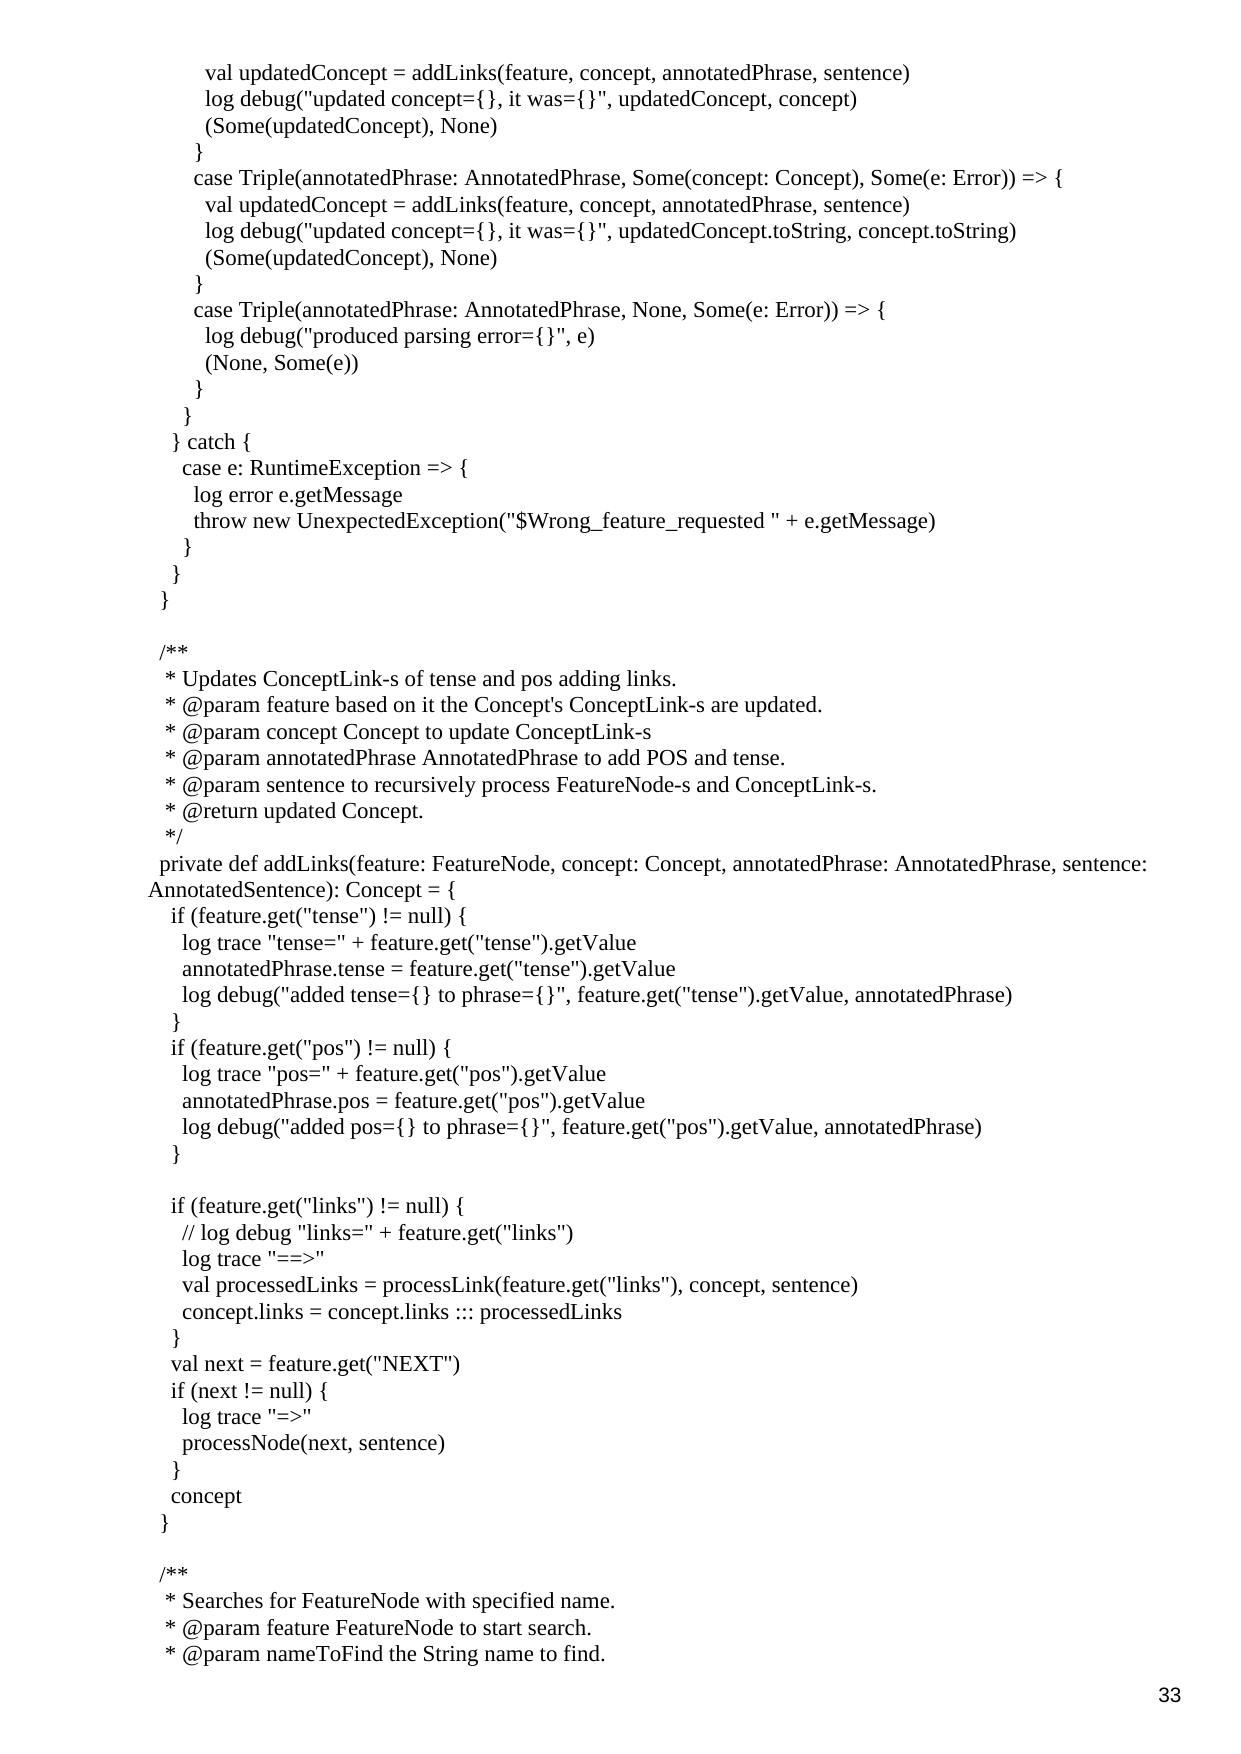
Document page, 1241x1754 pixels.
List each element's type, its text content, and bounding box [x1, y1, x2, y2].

text // log debug "links=" + feature.get("links") [148, 1219, 1181, 1245]
text (Some(updatedConcept), None) [148, 243, 1181, 270]
text val processedLinks = processLink(feature.get("links"), concept, sentence) [148, 1271, 1181, 1298]
text case Triple(annotatedPhrase: AnnotatedPhrase, Some(concept: Concept), Some(e: Error)) => { [148, 164, 1181, 191]
text } [148, 1324, 1181, 1350]
text } [148, 1139, 1181, 1166]
text (None, Some(e)) [148, 349, 1181, 375]
text processNode(next, sentence) [148, 1429, 1181, 1456]
text * Searches for FeatureNode with specified name. [148, 1588, 1181, 1614]
text log trace "tense=" + feature.get("tense").getValue [148, 929, 1181, 955]
text * @param feature based on it the Concept's ConceptLink-s are updated. [148, 692, 1181, 718]
text log debug("added tense={} to phrase={}", feature.get("tense").getValue, annotatedPhrase) [148, 981, 1181, 1008]
text /** [148, 1561, 1181, 1588]
text * @return updated Concept. [148, 797, 1181, 823]
text log trace "==>" [148, 1245, 1181, 1271]
text throw new UnexpectedException("$Wrong_feature_requested " + e.getMessage) [148, 507, 1181, 533]
text } [148, 560, 1181, 586]
text /** [148, 639, 1181, 665]
text } catch { [148, 428, 1181, 454]
text if (feature.get("links") != null) { [148, 1192, 1181, 1219]
text log trace "=>" [148, 1403, 1181, 1429]
text } [148, 375, 1181, 402]
text if (next != null) { [148, 1377, 1181, 1403]
text } [148, 270, 1181, 296]
text } [148, 402, 1181, 428]
text (Some(updatedConcept), None) [148, 112, 1181, 138]
text * Updates ConceptLink-s of tense and pos adding links. [148, 665, 1181, 692]
text } [148, 1008, 1181, 1034]
text * @param annotatedPhrase AnnotatedPhrase to add POS and tense. [148, 744, 1181, 771]
text case Triple(annotatedPhrase: AnnotatedPhrase, None, Some(e: Error)) => { [148, 296, 1181, 323]
text case e: RuntimeException => { [148, 454, 1181, 481]
text if (feature.get("tense") != null) { [148, 902, 1181, 929]
text concept [148, 1482, 1181, 1508]
text * @param sentence to recursively process FeatureNode-s and ConceptLink-s. [148, 771, 1181, 797]
text */ [148, 823, 1181, 850]
text } [148, 1508, 1181, 1535]
text } [148, 138, 1181, 164]
text } [148, 533, 1181, 560]
text annotatedPhrase.pos = feature.get("pos").getValue [148, 1087, 1181, 1113]
text log debug("produced parsing error={}", e) [148, 323, 1181, 349]
text log error e.getMessage [148, 481, 1181, 507]
text } [148, 1456, 1181, 1482]
text private def addLinks(feature: FeatureNode, concept: Concept, annotatedPhrase: AnnotatedPhrase, sentence: AnnotatedSentence): Concept = { [148, 850, 1181, 902]
text log trace "pos=" + feature.get("pos").getValue [148, 1061, 1181, 1087]
text * @param concept Concept to update ConceptLink-s [148, 718, 1181, 744]
text * @param feature FeatureNode to start search. [148, 1614, 1181, 1640]
text log debug("updated concept={}, it was={}", updatedConcept.toString, concept.toString) [148, 217, 1181, 243]
text if (feature.get("pos") != null) { [148, 1034, 1181, 1061]
text val updatedConcept = addLinks(feature, concept, annotatedPhrase, sentence) [148, 59, 1181, 85]
text log debug("added pos={} to phrase={}", feature.get("pos").getValue, annotatedPhrase) [148, 1113, 1181, 1139]
text * @param nameToFind the String name to find. [148, 1640, 1181, 1667]
text val next = feature.get("NEXT") [148, 1350, 1181, 1377]
text annotatedPhrase.tense = feature.get("tense").getValue [148, 955, 1181, 981]
text concept.links = concept.links ::: processedLinks [148, 1298, 1181, 1324]
text val updatedConcept = addLinks(feature, concept, annotatedPhrase, sentence) [148, 191, 1181, 217]
text log debug("updated concept={}, it was={}", updatedConcept, concept) [148, 85, 1181, 112]
text } [148, 586, 1181, 612]
